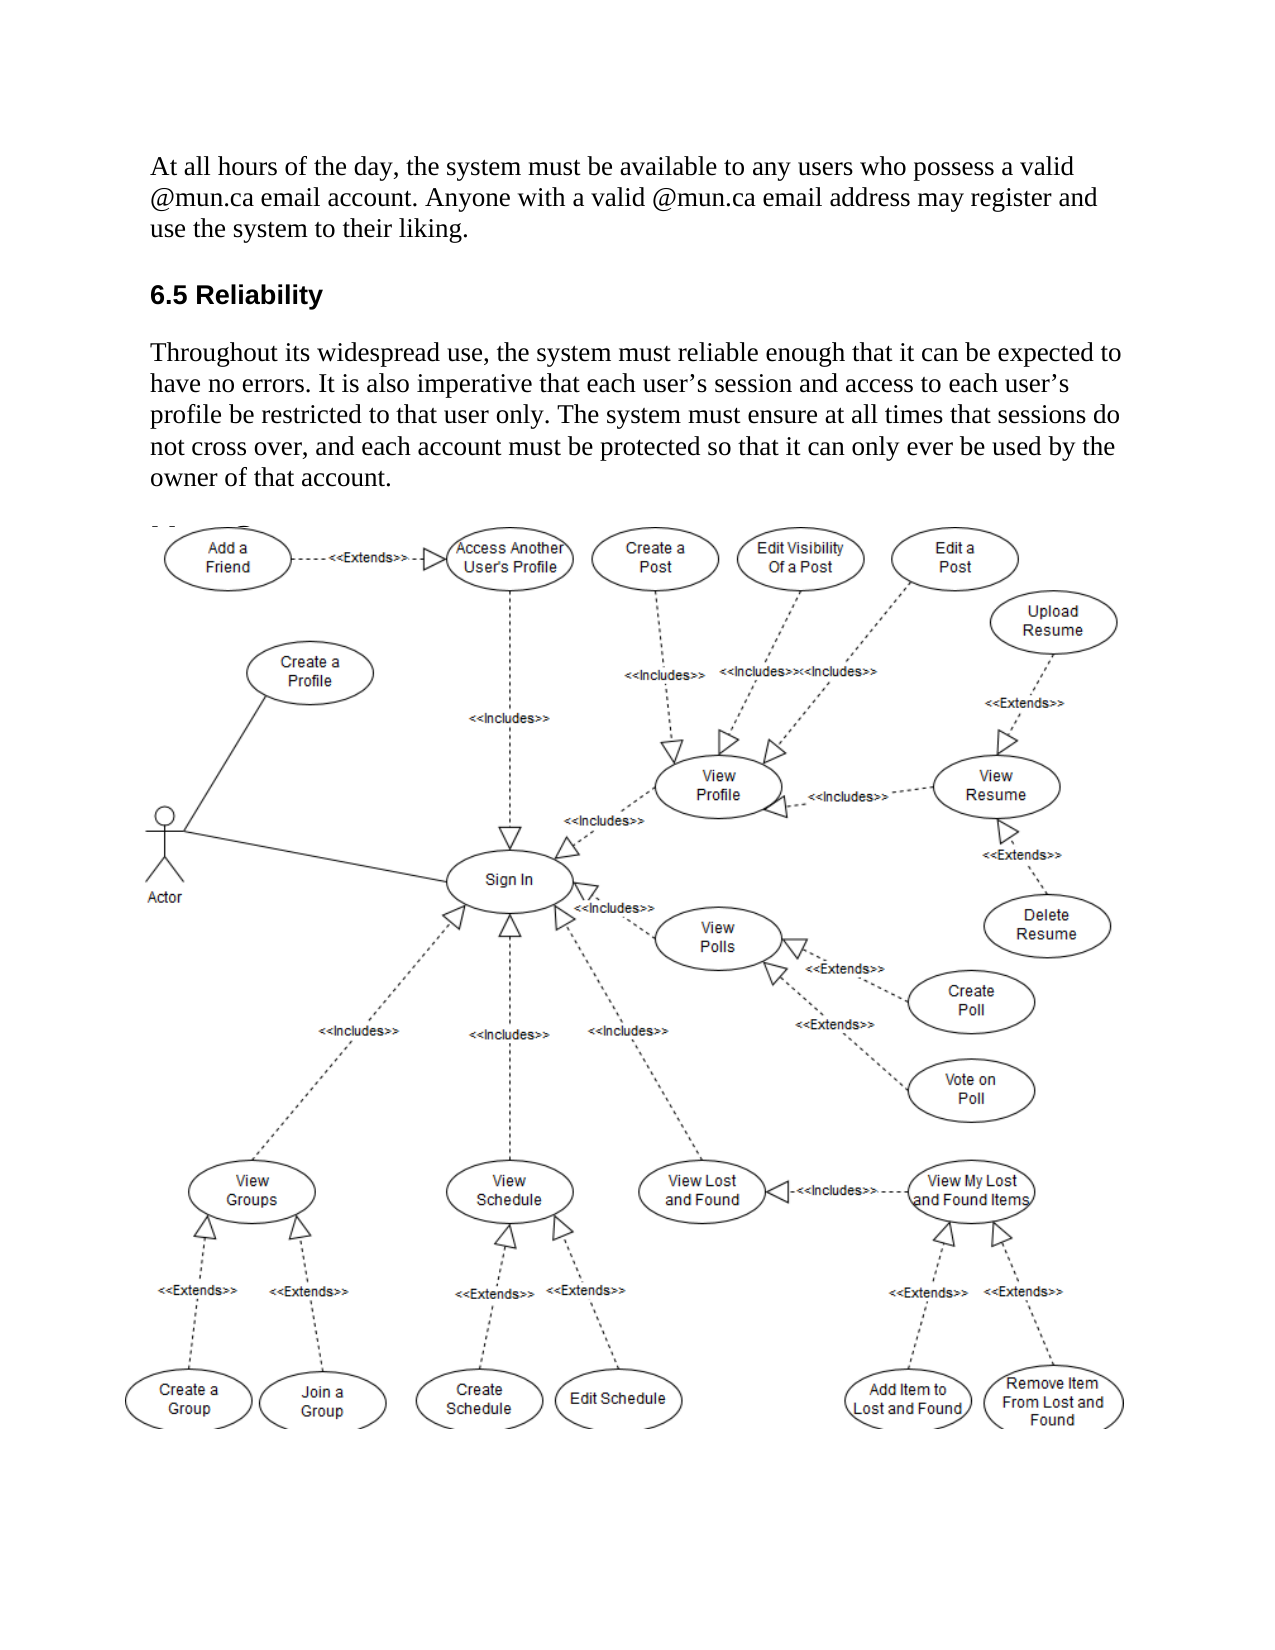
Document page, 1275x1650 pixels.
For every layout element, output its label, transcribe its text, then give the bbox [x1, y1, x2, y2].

text Throughout its widespread use, the system must reliable enough that it can be expected to have no errors. It is also imperative that each user’s session and access to each user’s profile be restricted to that user only. The system must ensure at all times that sessions do not cross over, and each account must be protected so that it can only ever be used by the owner of that account. [150, 336, 1125, 492]
subtitle Use Cases [150, 517, 1125, 560]
subtitle 6.5 Reliability [150, 279, 1125, 310]
text At all hours of the day, the system must be available to any users who possess a valid @mun.ca email account. Anyone with a valid @mun.ca email address may register and use the system to their liking. [150, 150, 1125, 243]
picture [125, 527, 1124, 1429]
